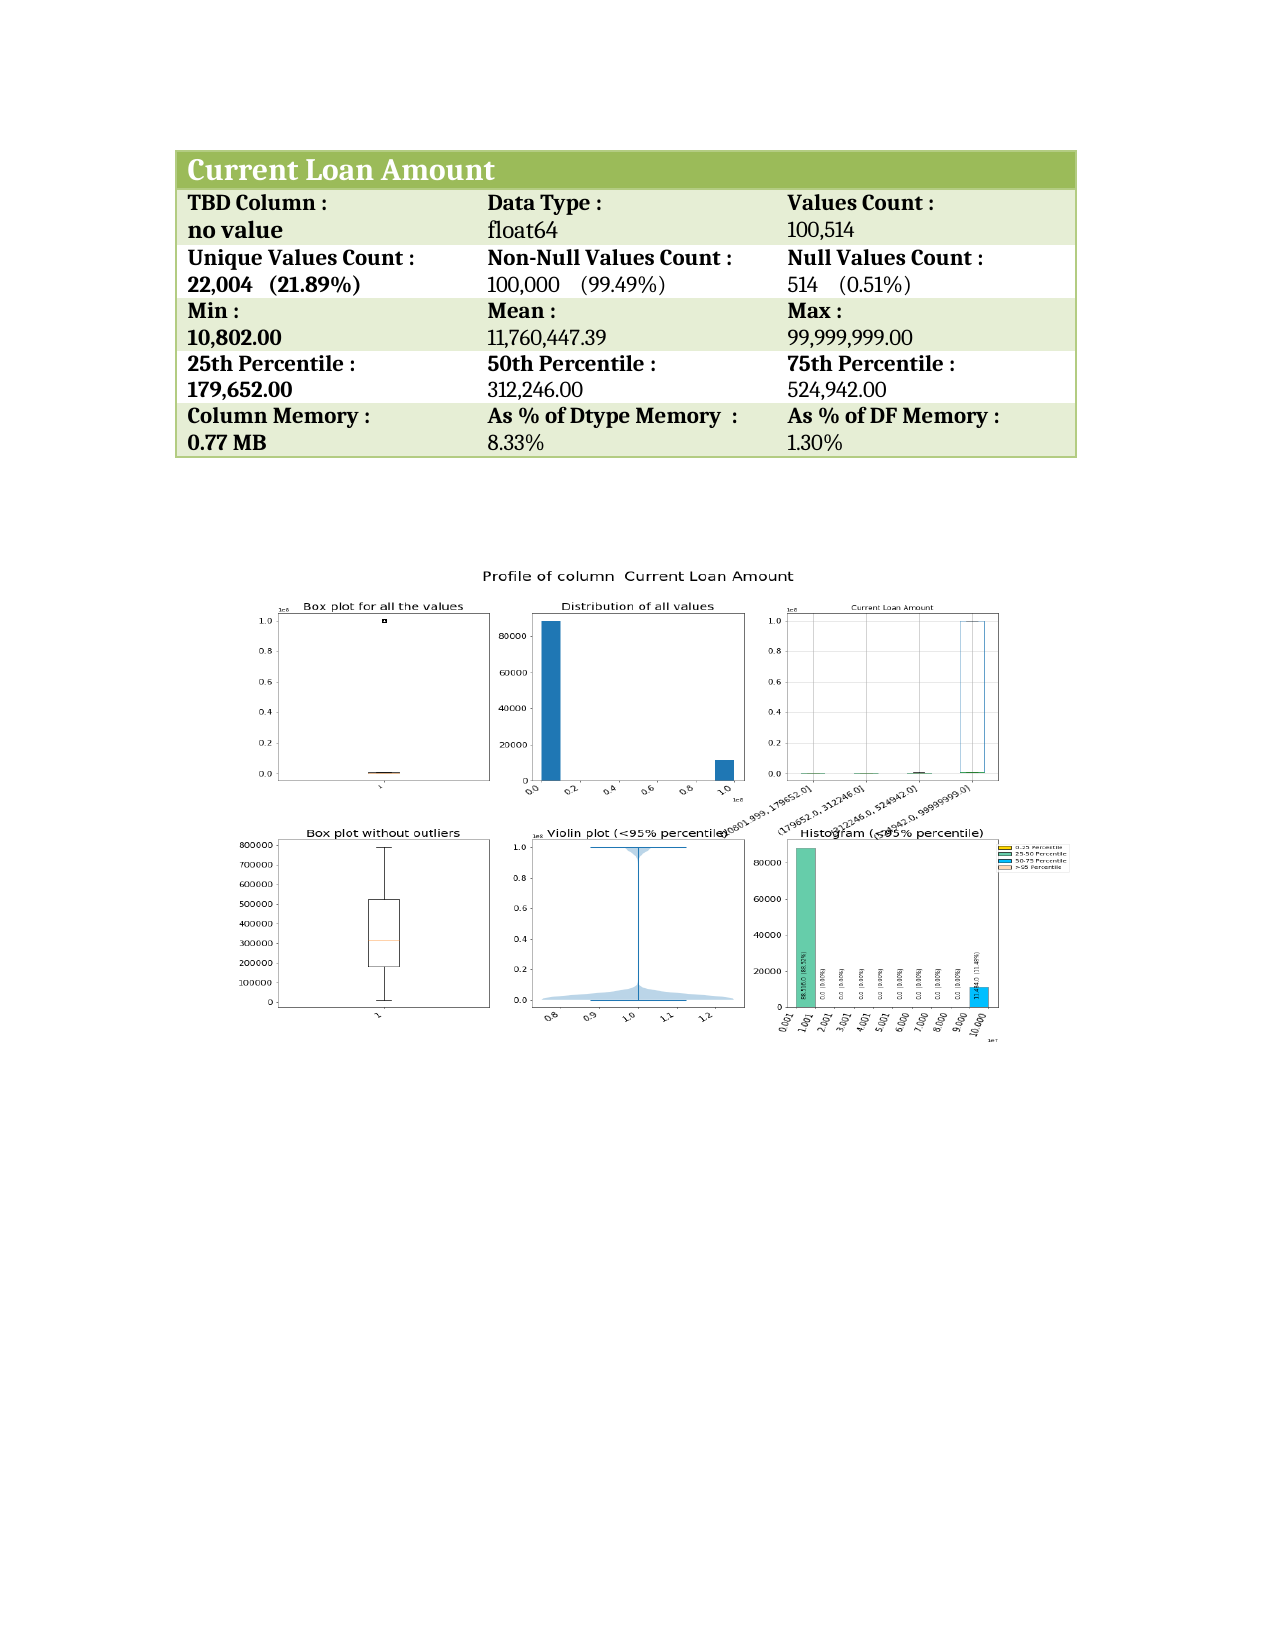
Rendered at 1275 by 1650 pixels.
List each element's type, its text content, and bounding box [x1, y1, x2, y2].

table_cell 25th Percentile : 179,652.00 [177, 351, 476, 403]
table_cell Null Values Count : 514 (0.51%) [776, 245, 1075, 298]
table_cell Column Memory : 0.77 MB [177, 403, 476, 456]
table_cell 50th Percentile : 312,246.00 [476, 351, 776, 403]
table_header Current Loan Amount [177, 152, 1075, 188]
picture [187, 560, 1088, 1086]
table_cell Mean : 11,760,447.39 [476, 298, 776, 351]
table_cell Min : 10,802.00 [177, 298, 476, 351]
table_cell Non-Null Values Count : 100,000 (99.49%) [476, 245, 776, 298]
table_cell As % of DF Memory : 1.30% [776, 403, 1075, 456]
table_cell Unique Values Count : 22,004 (21.89%) [177, 245, 476, 298]
table_cell 75th Percentile : 524,942.00 [776, 351, 1075, 403]
table_cell TBD Column : no value [177, 190, 476, 245]
table_cell As % of Dtype Memory : 8.33% [476, 403, 776, 456]
table_cell Max : 99,999,999.00 [776, 298, 1075, 351]
table_cell Values Count : 100,514 [776, 190, 1075, 245]
table_cell Data Type : float64 [476, 190, 776, 245]
